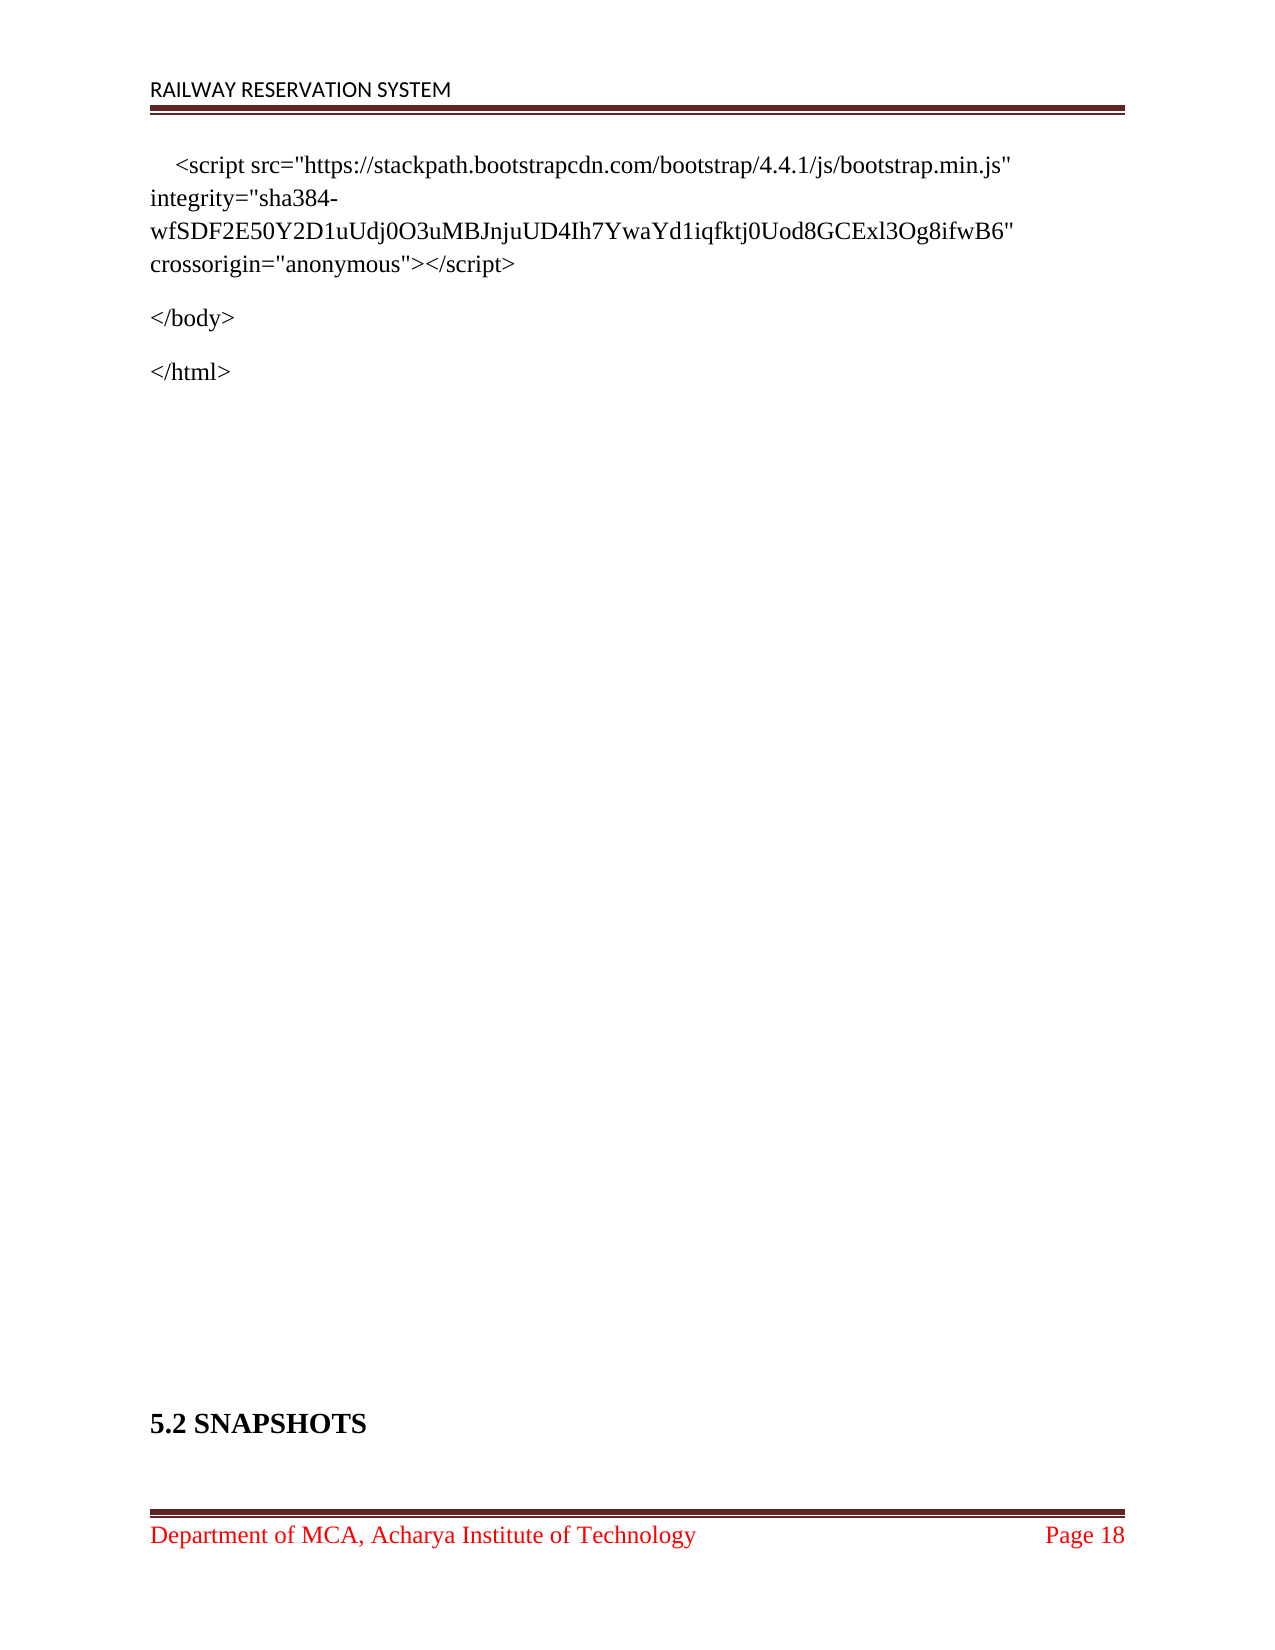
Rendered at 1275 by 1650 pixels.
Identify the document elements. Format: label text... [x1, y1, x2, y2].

text 5.2 SNAPSHOTS [150, 1407, 1125, 1440]
text </html> [150, 357, 1125, 386]
text </body> [150, 303, 1125, 332]
text <script src="https://stackpath.bootstrapcdn.com/bootstrap/4.4.1/js/bootstrap.min.js" integrity="sha384-wfSDF2E50Y2D1uUdj0O3uMBJnjuUD4Ih7YwaYd1iqfktj0Uod8GCExl3Og8ifwB6" crossorigin="anonymous"></script> [150, 150, 1125, 278]
